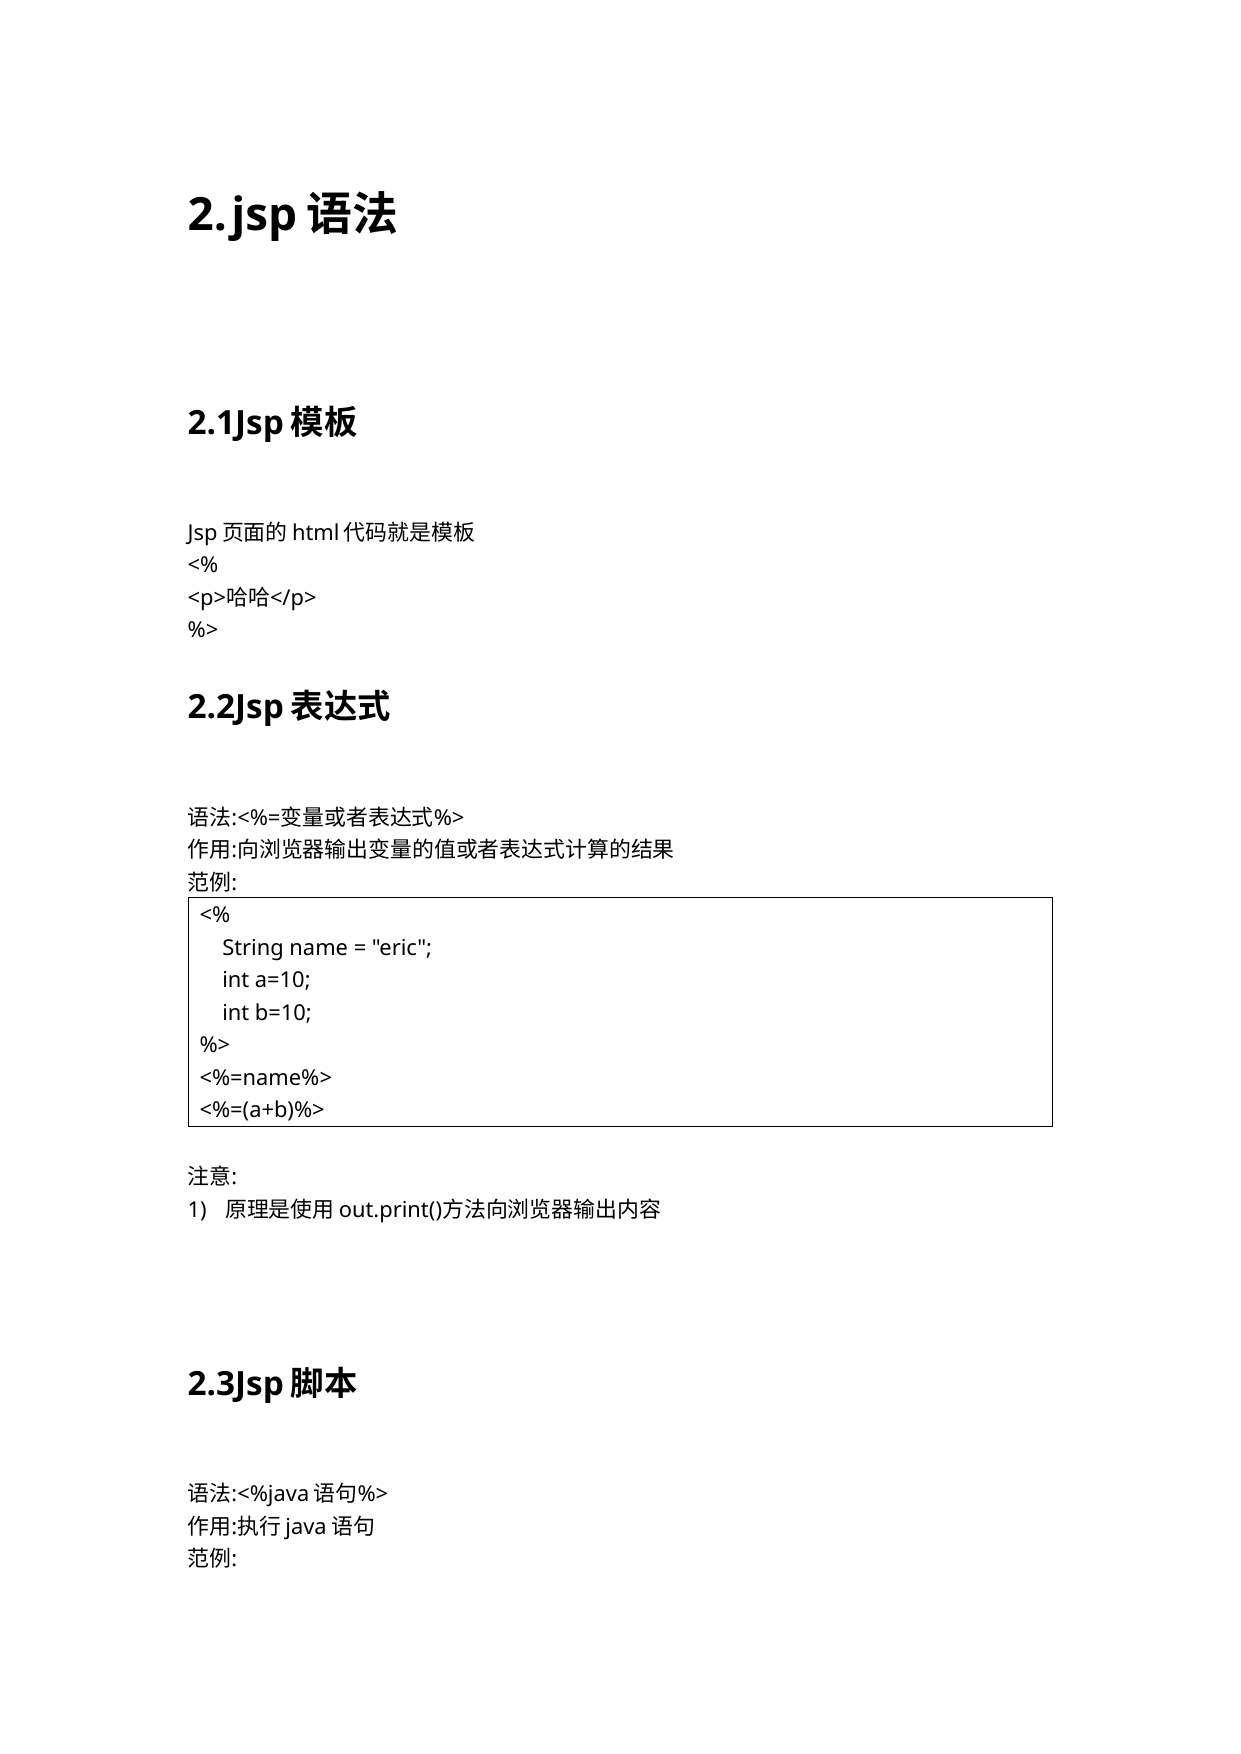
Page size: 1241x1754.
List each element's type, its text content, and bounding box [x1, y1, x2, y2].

subtitle jsp语法 [187, 162, 1053, 259]
text 语法:<%java语句%> [187, 1476, 1053, 1508]
text %> [187, 612, 1053, 645]
subtitle 2.2Jsp表达式 [187, 672, 1053, 737]
text <p>哈哈</p> [187, 580, 1053, 612]
text Jsp页面的html代码就是模板 [187, 515, 1053, 547]
text 作用:向浏览器输出变量的值或者表达式计算的结果 [187, 832, 1053, 864]
text 注意: [187, 1159, 1053, 1192]
subtitle 2.3Jsp脚本 [187, 1349, 1053, 1414]
subtitle 2.1Jsp模板 [187, 388, 1053, 453]
text 范例: [187, 864, 1053, 897]
table_header <% String name = "eric"; int a=10; int b=10; %> <%=name%> <%=(a+b)%> [189, 898, 1052, 1126]
text 语法:<%=变量或者表达式%> [187, 799, 1053, 832]
text 范例: [187, 1541, 1053, 1573]
text 作用:执行java语句 [187, 1508, 1053, 1541]
text <% [187, 547, 1053, 580]
list 原理是使用out.print()方法向浏览器输出内容 [187, 1192, 1053, 1224]
